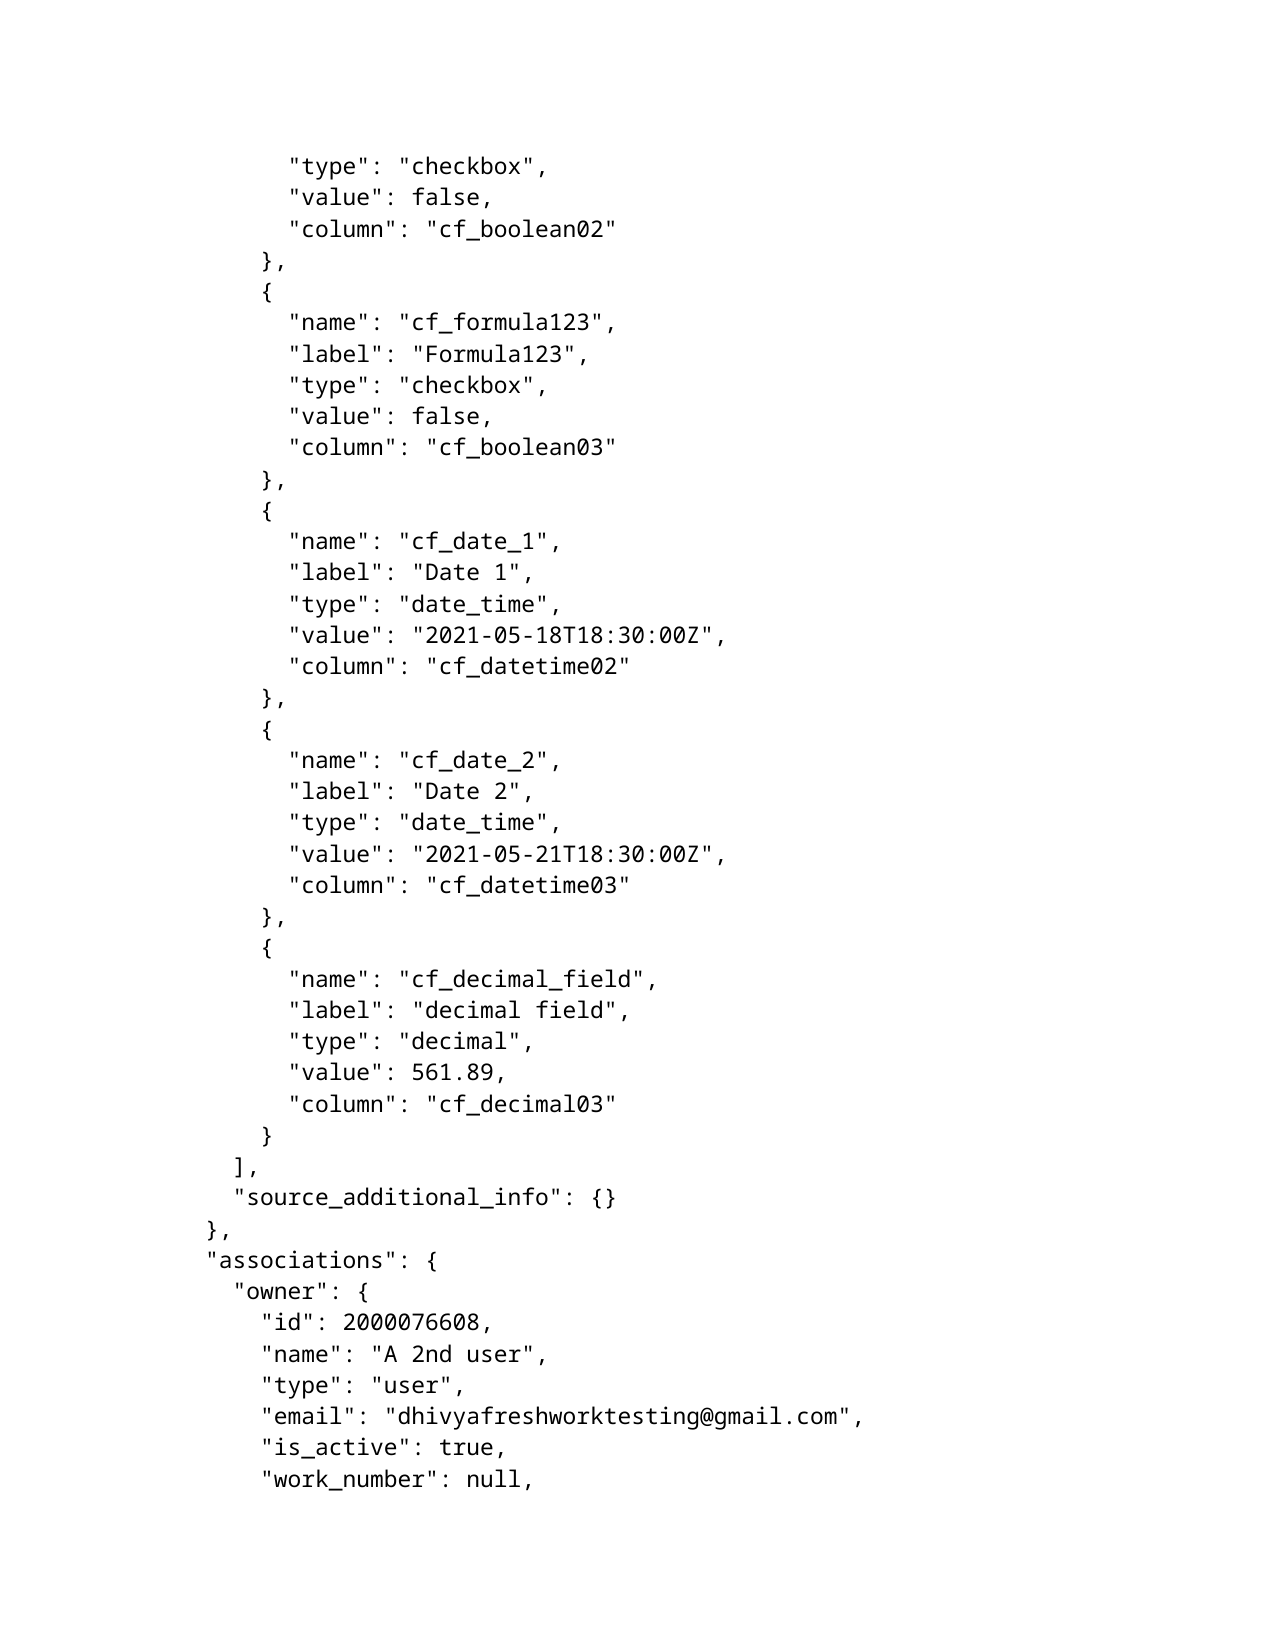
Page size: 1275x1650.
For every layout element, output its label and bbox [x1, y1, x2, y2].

text [150, 150, 1125, 1494]
